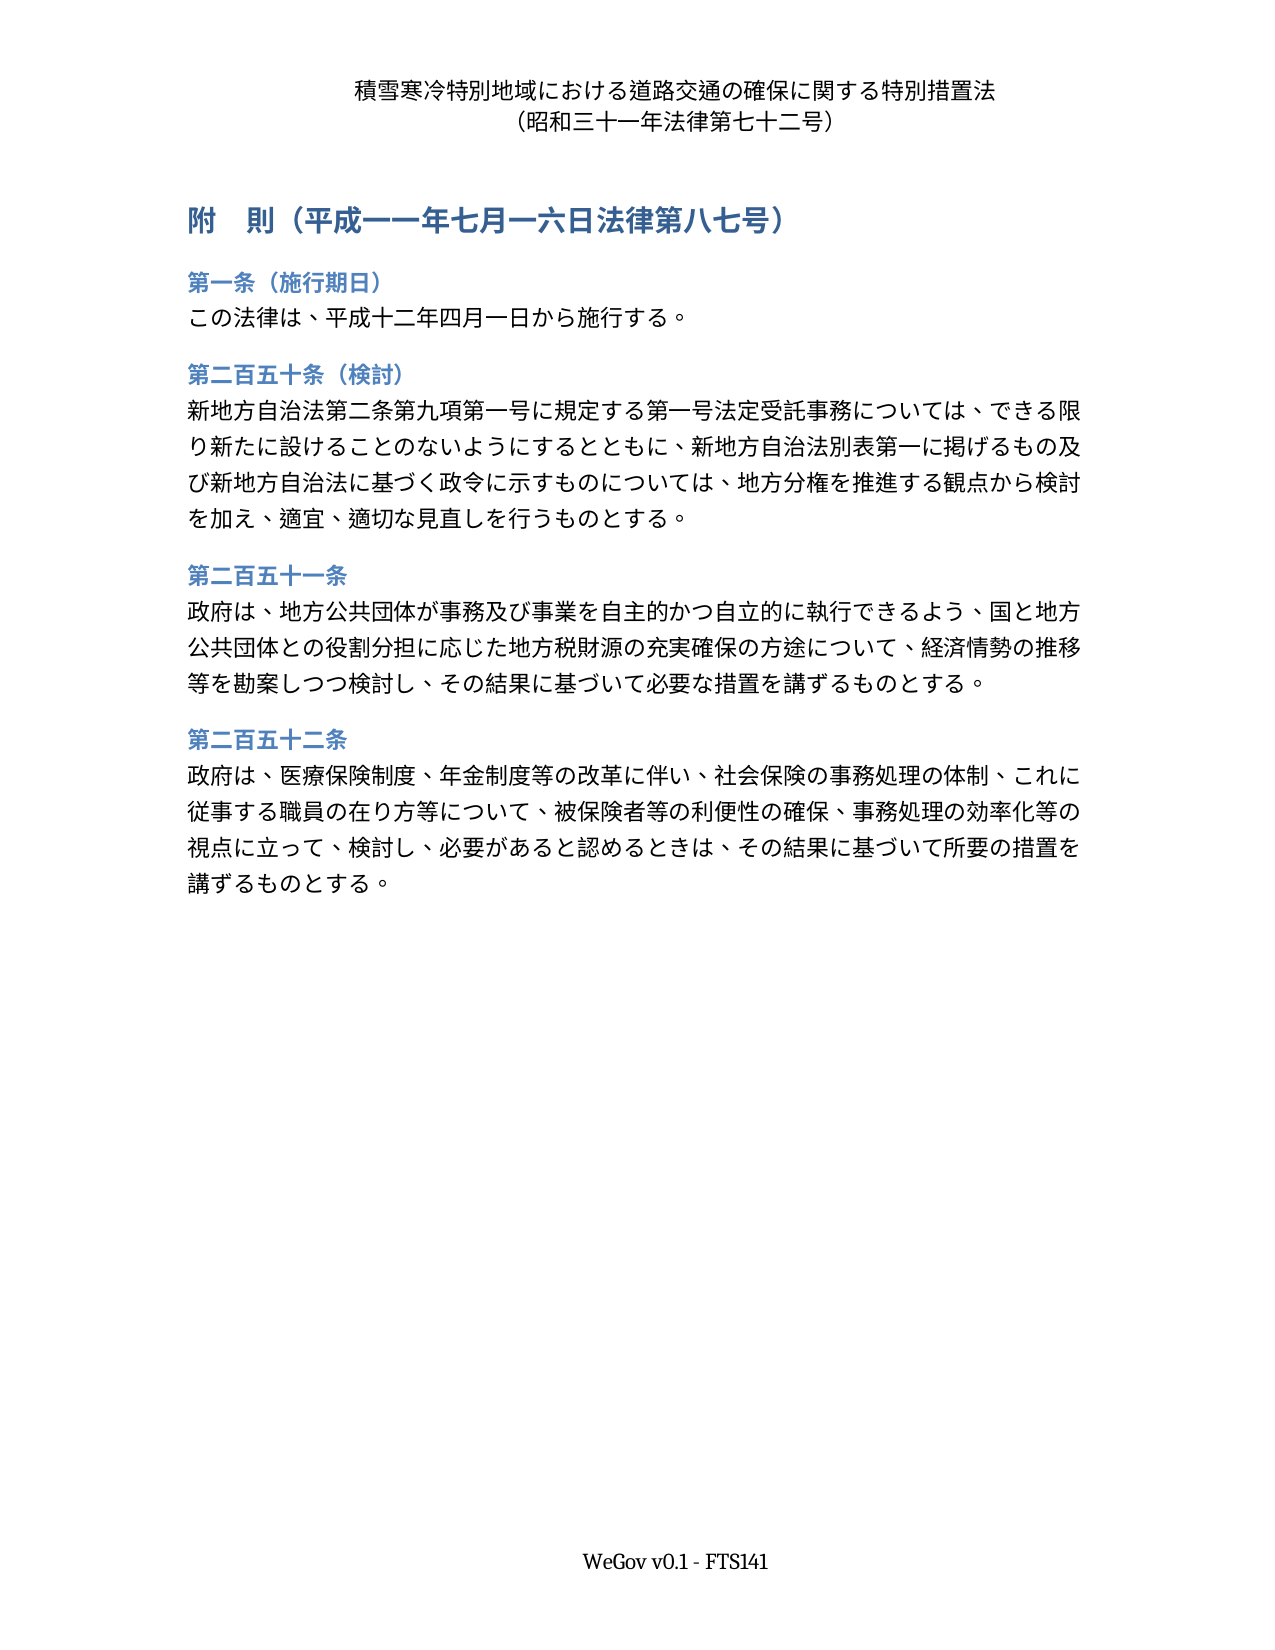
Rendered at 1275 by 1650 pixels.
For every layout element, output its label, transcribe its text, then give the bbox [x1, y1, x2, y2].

subtitle 第二百五十一条 [187, 560, 1087, 591]
subtitle 第二百五十二条 [187, 724, 1087, 756]
subtitle 第二百五十条（検討） [187, 359, 1087, 390]
subtitle 第一条（施行期日） [187, 266, 1087, 298]
text 政府は、医療保険制度、年金制度等の改革に伴い、社会保険の事務処理の体制、これに従事する職員の在り方等について、被保険者等の利便性の確保、事務処理の効率化等の視点に立って、検討し、必要があると認めるときは、その結果に基づいて所要の措置を講ずるものとする。 [187, 760, 1087, 899]
text この法律は、平成十二年四月一日から施行する。 [187, 302, 1087, 334]
text 新地方自治法第二条第九項第一号に規定する第一号法定受託事務については、できる限り新たに設けることのないようにするとともに、新地方自治法別表第一に掲げるもの及び新地方自治法に基づく政令に示すものについては、地方分権を推進する観点から検討を加え、適宜、適切な見直しを行うものとする。 [187, 395, 1087, 534]
text 政府は、地方公共団体が事務及び事業を自主的かつ自立的に執行できるよう、国と地方公共団体との役割分担に応じた地方税財源の充実確保の方途について、経済情勢の推移等を勘案しつつ検討し、その結果に基づいて必要な措置を講ずるものとする。 [187, 596, 1087, 699]
subtitle 附 則（平成一一年七月一六日法律第八七号） [187, 200, 1087, 240]
